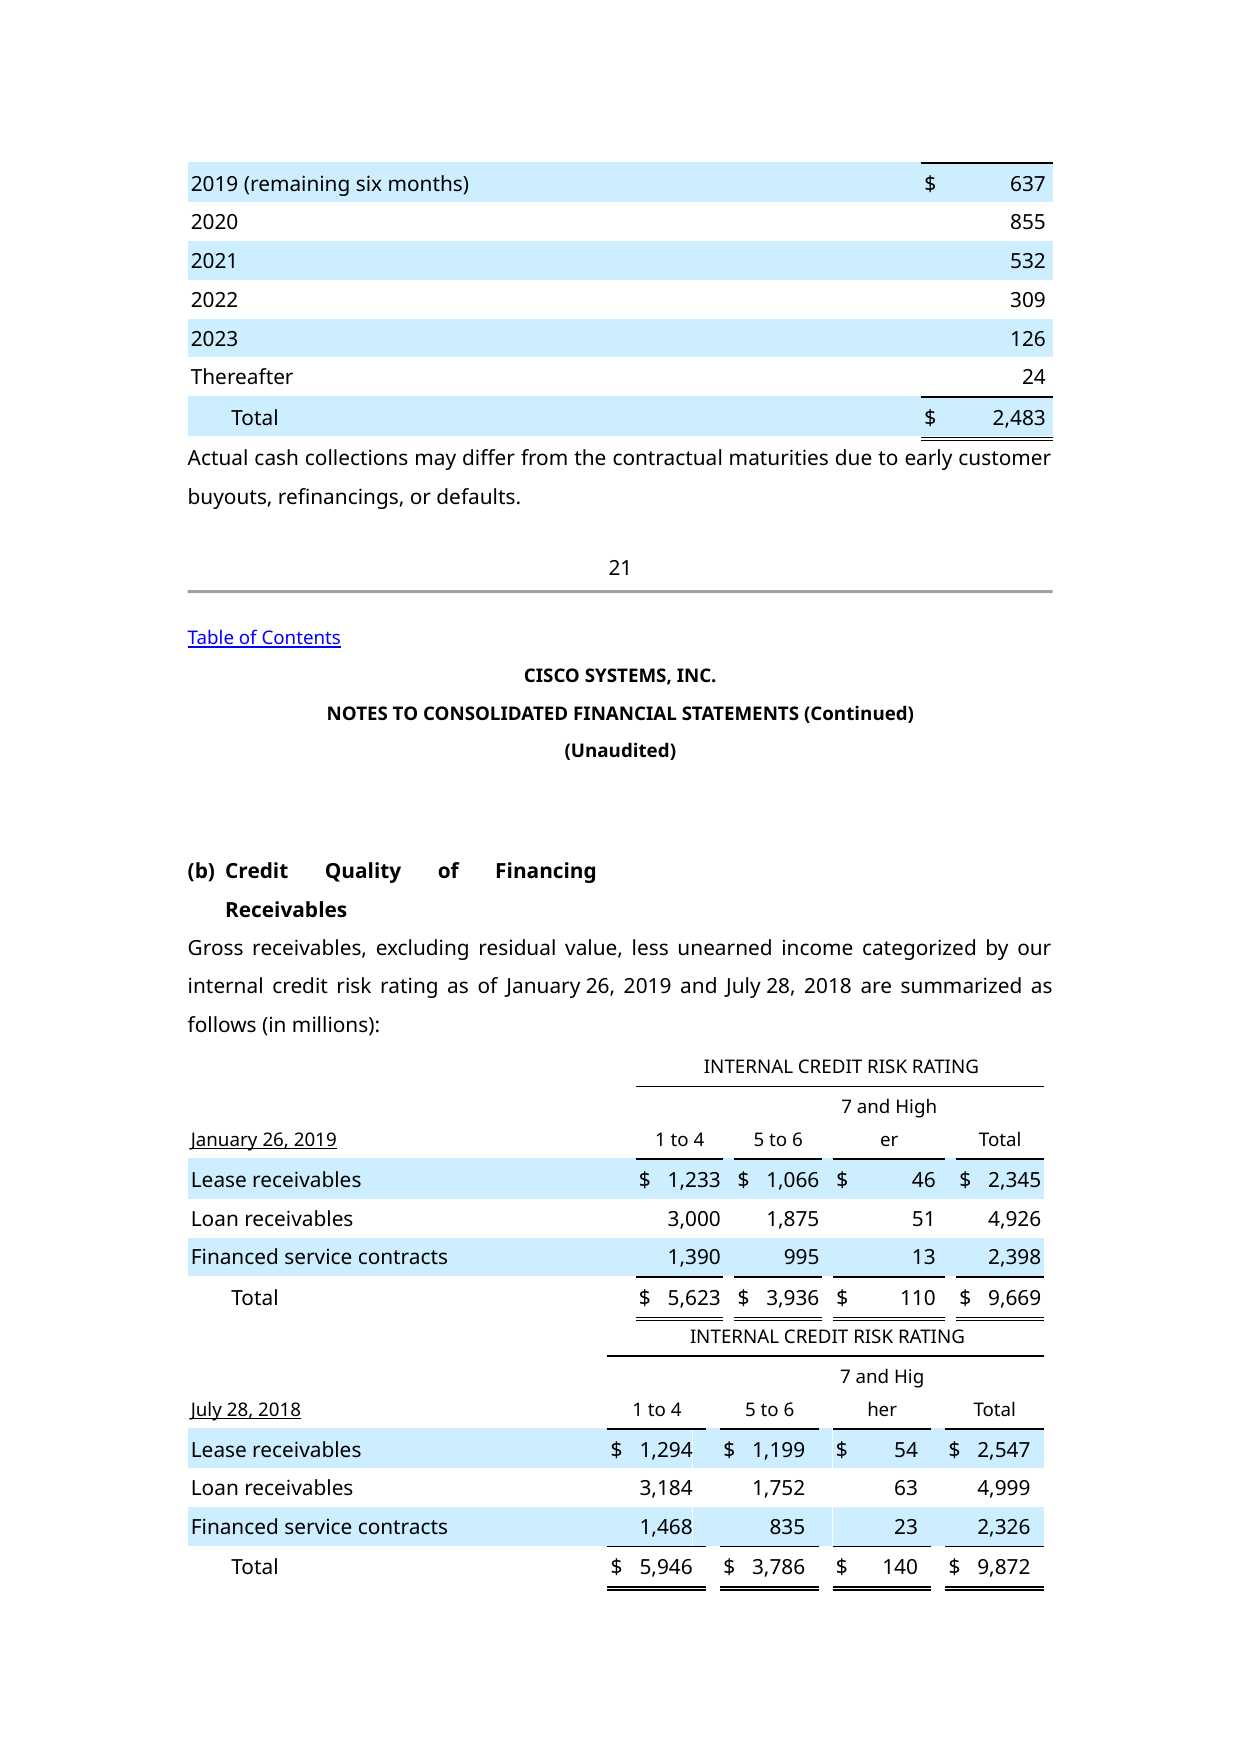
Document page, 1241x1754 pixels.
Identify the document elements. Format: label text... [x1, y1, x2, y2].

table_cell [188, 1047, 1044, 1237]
text Gross receivables, excluding residual value, less unearned income categorized by our internal credit risk rating as of January 26, 2019 and July 28, 2018 are summarized as follows (in millions): [187, 931, 1053, 1041]
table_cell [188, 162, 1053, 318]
text CISCO SYSTEMS, INC. [187, 659, 1053, 691]
text NOTES TO CONSOLIDATED FINANCIAL STATEMENTS (Continued) [187, 696, 1053, 729]
text 21 [187, 551, 1053, 583]
text Actual cash collections may differ from the contractual maturities due to early customer buyouts, refinancings, or defaults. [187, 441, 1053, 512]
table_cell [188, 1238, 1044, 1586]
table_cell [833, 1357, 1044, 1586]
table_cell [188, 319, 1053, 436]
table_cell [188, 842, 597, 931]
text Table of Contents [187, 621, 1053, 654]
text (Unaudited) [187, 734, 1053, 767]
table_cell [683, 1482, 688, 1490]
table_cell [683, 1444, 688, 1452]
